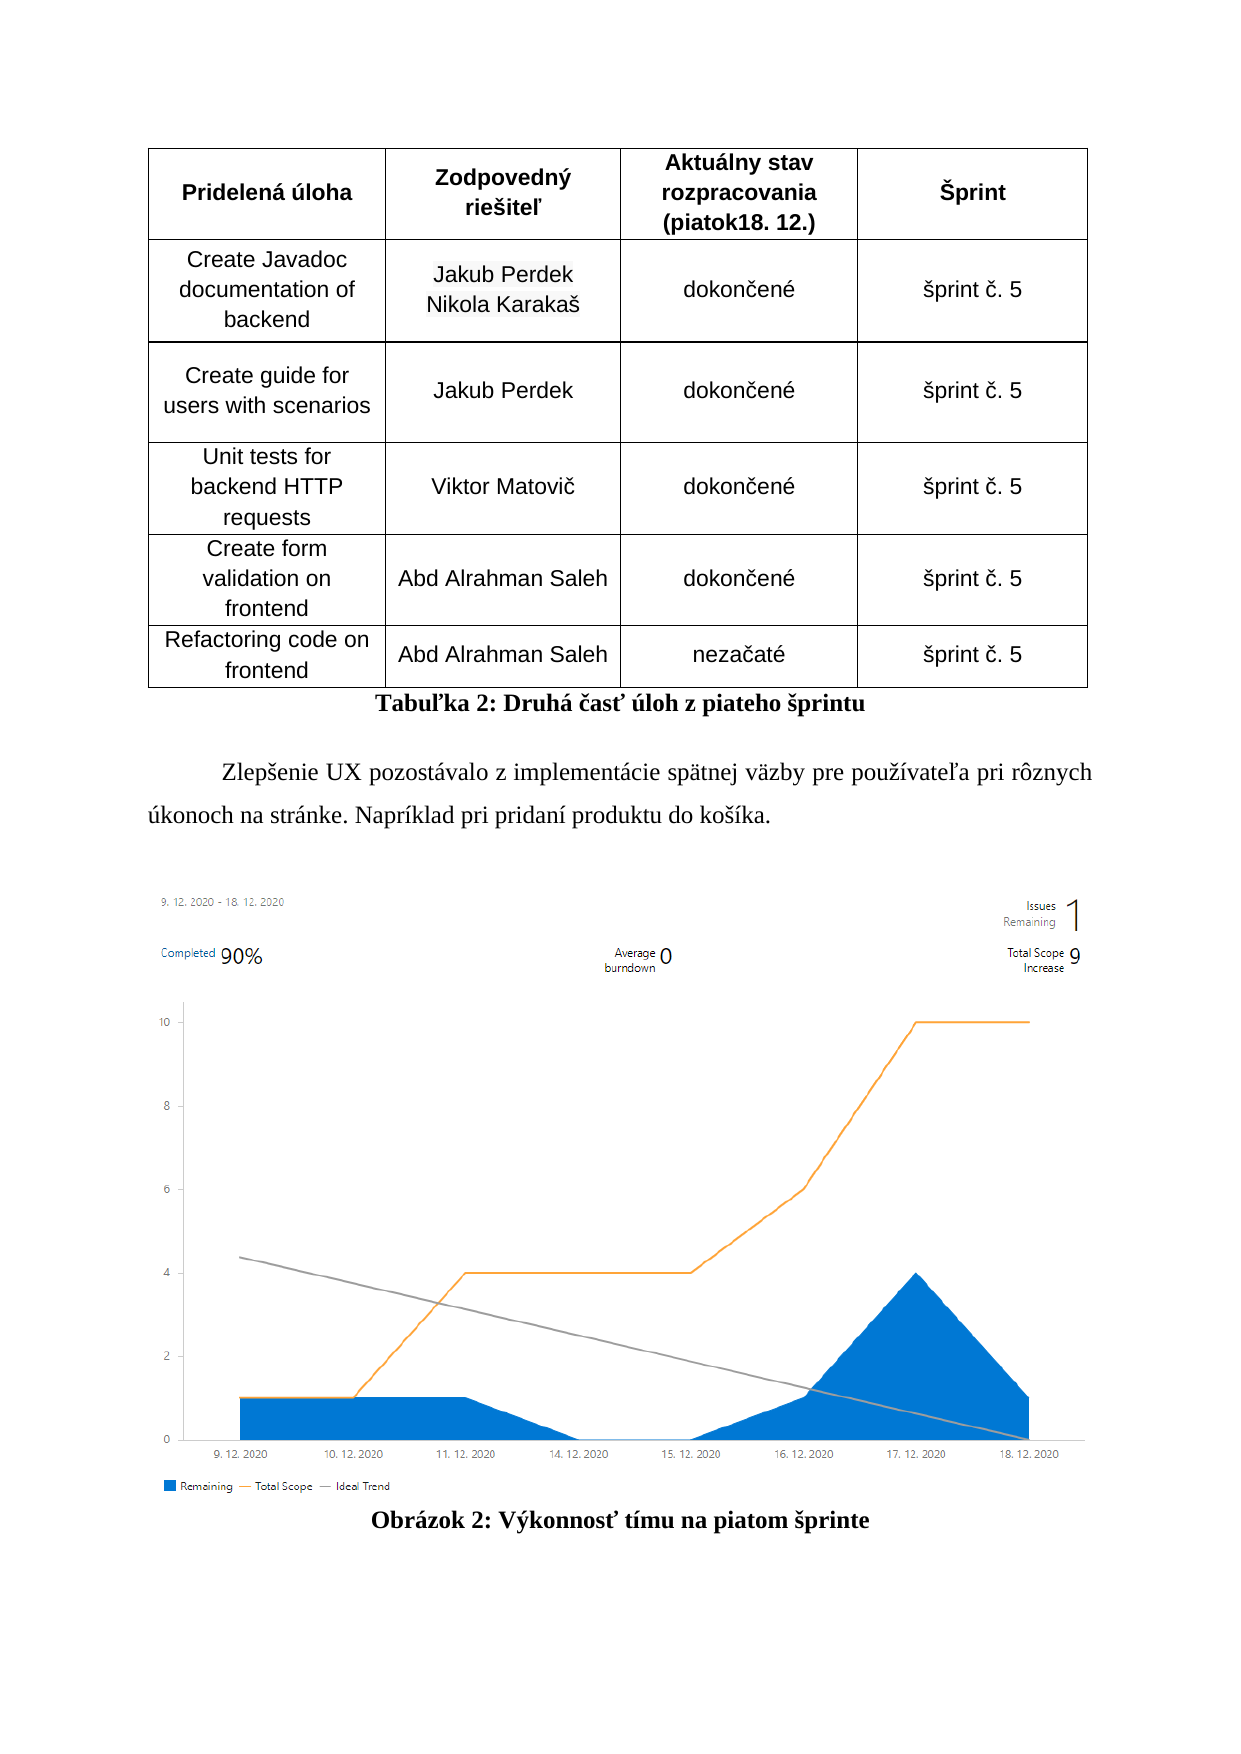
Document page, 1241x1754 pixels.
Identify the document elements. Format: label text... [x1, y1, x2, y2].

table_cell Create guide for users with scenarios [149, 343, 385, 442]
table_cell nezačaté [621, 626, 857, 687]
table_cell šprint č. 5 [858, 535, 1087, 625]
table_cell šprint č. 5 [858, 626, 1087, 687]
table_cell Refactoring code on frontend [149, 626, 385, 687]
table_cell dokončené [621, 535, 857, 625]
table_cell Jakub Perdek [386, 343, 620, 442]
table_cell šprint č. 5 [858, 240, 1087, 341]
table_cell Create form validation on frontend [149, 535, 385, 625]
table_cell Jakub Perdek Nikola Karakaš [386, 240, 620, 341]
table_cell šprint č. 5 [858, 443, 1087, 534]
table_header Aktuálny stav rozpracovania (piatok18. 12.) [621, 149, 857, 239]
table_header Zodpovedný riešiteľ [386, 149, 620, 239]
table_header Pridelená úloha [149, 149, 385, 239]
table_cell Abd Alrahman Saleh [386, 535, 620, 625]
table_cell dokončené [621, 240, 857, 341]
text Zlepšenie UX pozostávalo z implementácie spätnej väzby pre používateľa pri rôznych úkonoch na stránke. Napríklad pri pridaní produktu do košíka. [148, 757, 1093, 829]
table_cell Unit tests for backend HTTP requests [149, 443, 385, 534]
text Obrázok 2: Výkonnosť tímu na piatom šprinte [148, 1506, 1093, 1534]
table_cell dokončené [621, 343, 857, 442]
table_header Šprint [858, 149, 1087, 239]
table_cell Viktor Matovič [386, 443, 620, 534]
text Tabuľka 2: Druhá časť úloh z piateho šprintu [148, 688, 1093, 717]
table_cell dokončené [621, 443, 857, 534]
table_cell šprint č. 5 [858, 343, 1087, 442]
table_cell Abd Alrahman Saleh [386, 626, 620, 687]
table_cell Create Javadoc documentation of backend [149, 240, 385, 341]
picture [147, 884, 1093, 1502]
